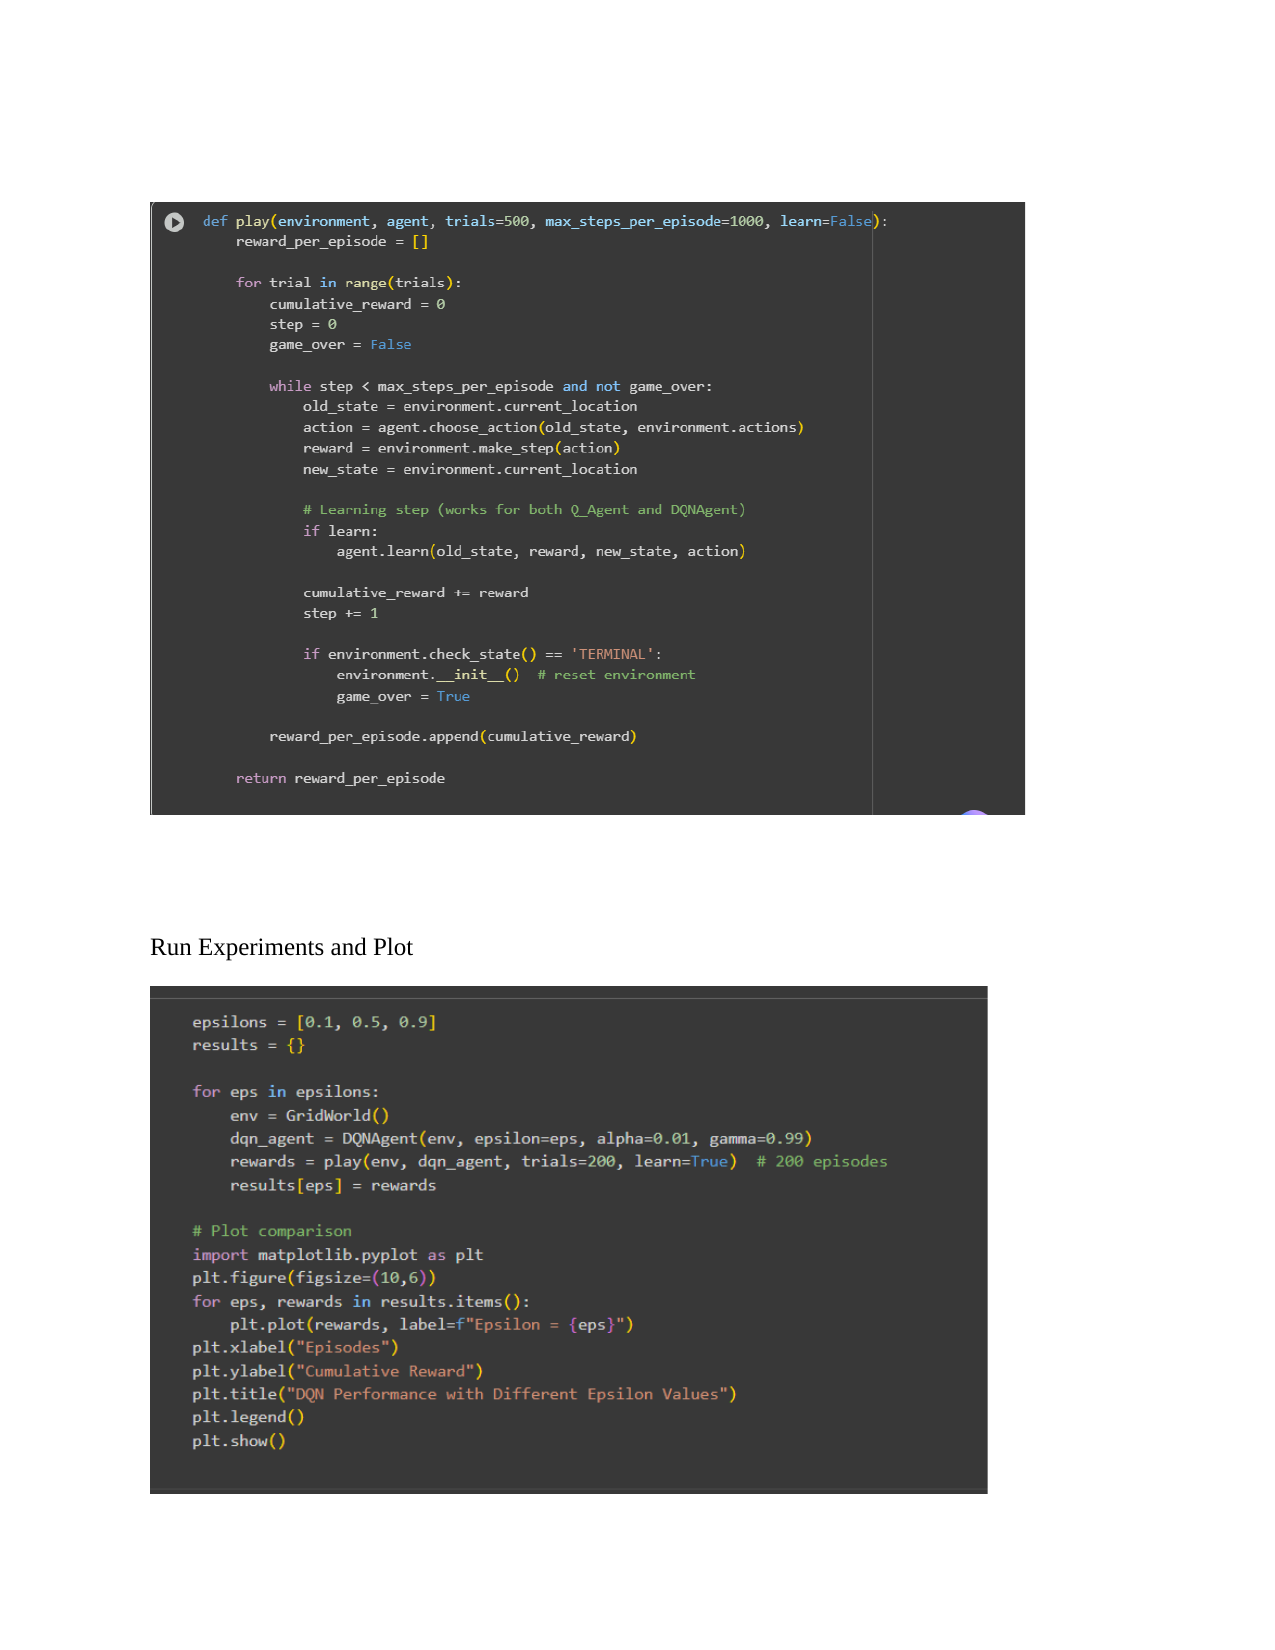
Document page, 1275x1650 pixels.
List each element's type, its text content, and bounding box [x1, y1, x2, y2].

picture [150, 202, 1025, 815]
text Run Experiments and Plot [150, 932, 1125, 960]
picture [150, 986, 988, 1494]
